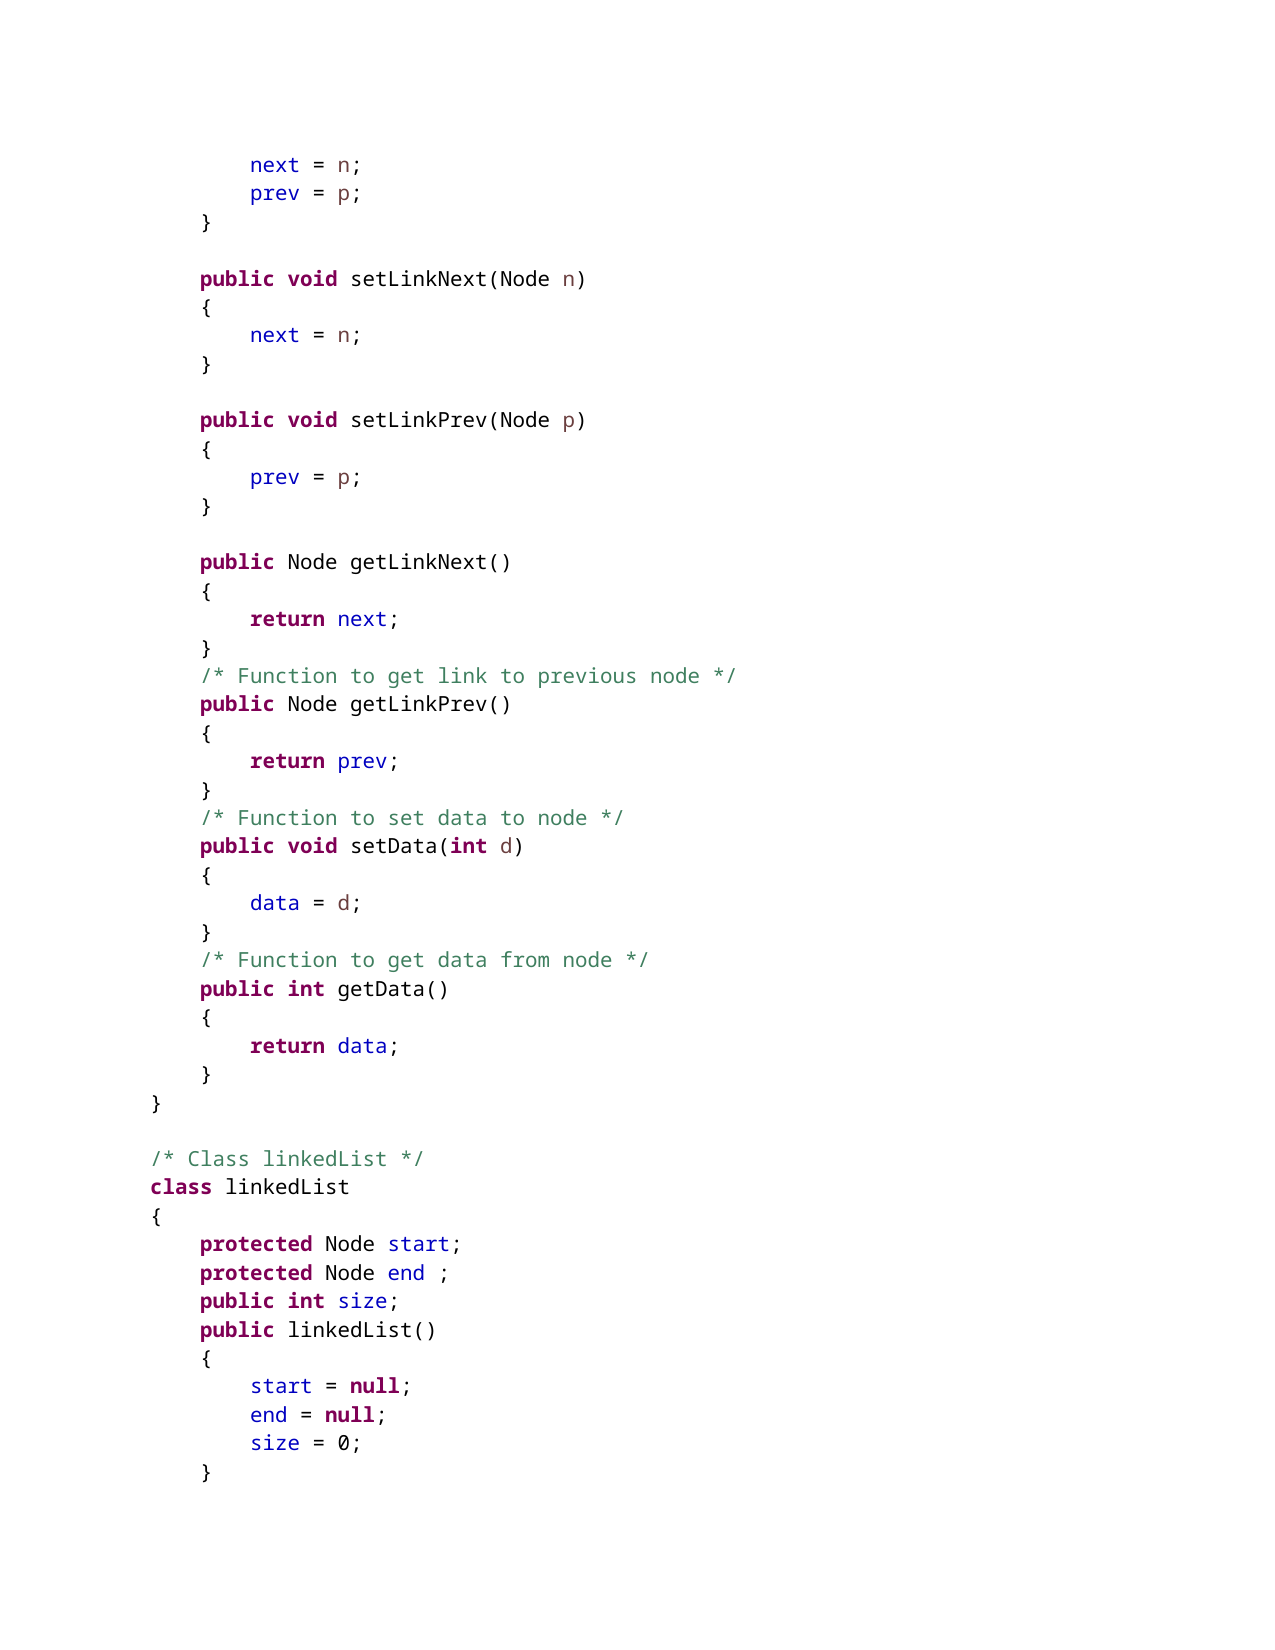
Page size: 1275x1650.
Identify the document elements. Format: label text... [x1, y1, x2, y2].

text { [150, 1343, 1125, 1372]
text { [150, 1201, 1125, 1229]
text data = d; [150, 888, 1125, 917]
text public Node getLinkPrev() [150, 689, 1125, 718]
text { [150, 1002, 1125, 1031]
text } [150, 1457, 1125, 1485]
text next = n; [150, 321, 1125, 349]
text public void setLinkNext(Node n) [150, 264, 1125, 292]
text public int size; [150, 1286, 1125, 1315]
text public int getData() [150, 974, 1125, 1002]
text public void setData(int d) [150, 832, 1125, 860]
text /* Class linkedList */ [150, 1144, 1125, 1172]
text } [150, 1059, 1125, 1088]
text /* Function to set data to node */ [150, 803, 1125, 832]
text { [150, 576, 1125, 604]
text } [150, 633, 1125, 661]
text return prev; [150, 746, 1125, 775]
text size = 0; [150, 1428, 1125, 1457]
text public void setLinkPrev(Node p) [150, 406, 1125, 434]
text } [150, 775, 1125, 803]
text /* Function to get link to previous node */ [150, 661, 1125, 689]
text return data; [150, 1031, 1125, 1059]
text } [150, 1088, 1125, 1116]
text /* Function to get data from node */ [150, 945, 1125, 974]
text } [150, 207, 1125, 235]
text { [150, 292, 1125, 321]
text start = null; [150, 1372, 1125, 1400]
text { [150, 718, 1125, 746]
text prev = p; [150, 462, 1125, 491]
text protected Node start; [150, 1229, 1125, 1258]
text prev = p; [150, 178, 1125, 207]
text public linkedList() [150, 1315, 1125, 1343]
text return next; [150, 604, 1125, 633]
text { [150, 860, 1125, 888]
text } [150, 917, 1125, 945]
text protected Node end ; [150, 1258, 1125, 1286]
text } [150, 349, 1125, 377]
text public Node getLinkNext() [150, 547, 1125, 576]
text { [150, 434, 1125, 462]
text } [150, 491, 1125, 519]
text end = null; [150, 1400, 1125, 1428]
text next = n; [150, 150, 1125, 178]
text class linkedList [150, 1172, 1125, 1201]
